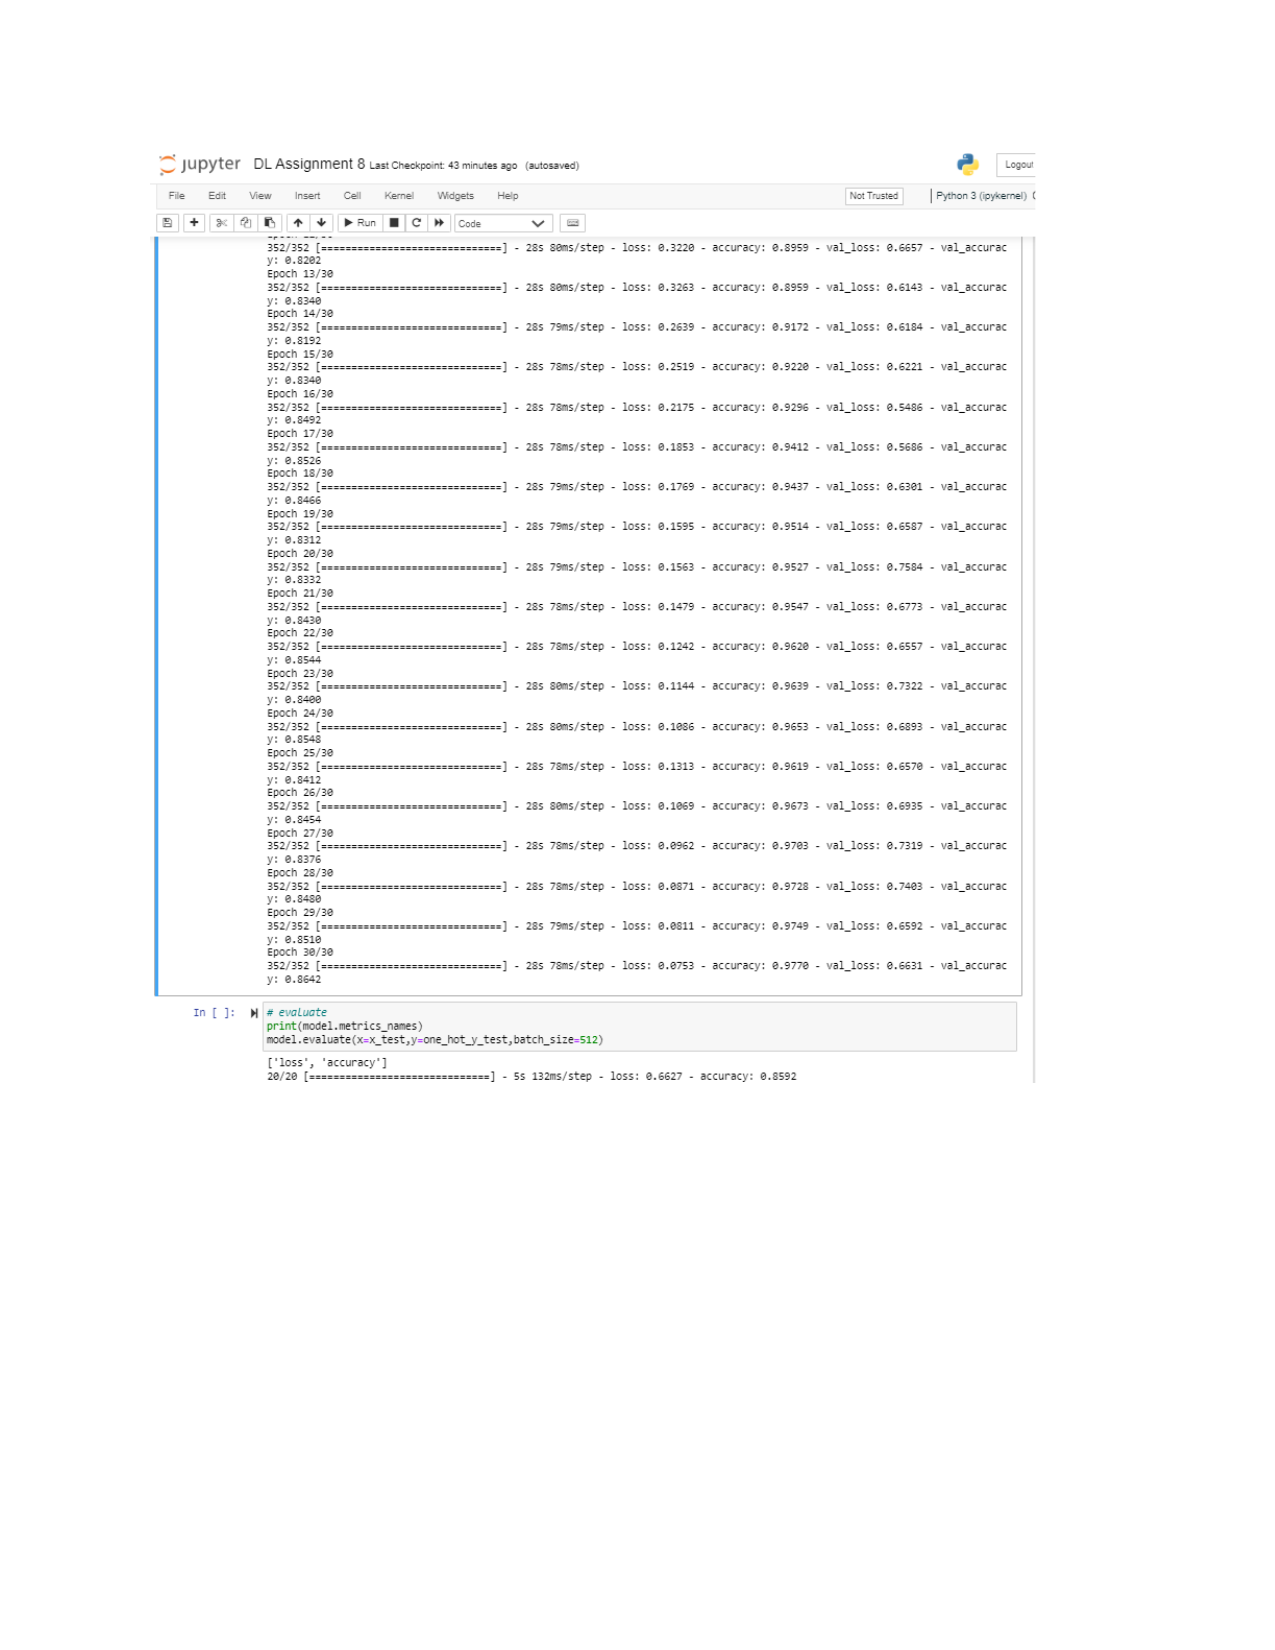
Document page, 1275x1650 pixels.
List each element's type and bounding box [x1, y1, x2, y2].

picture [150, 150, 1036, 1083]
